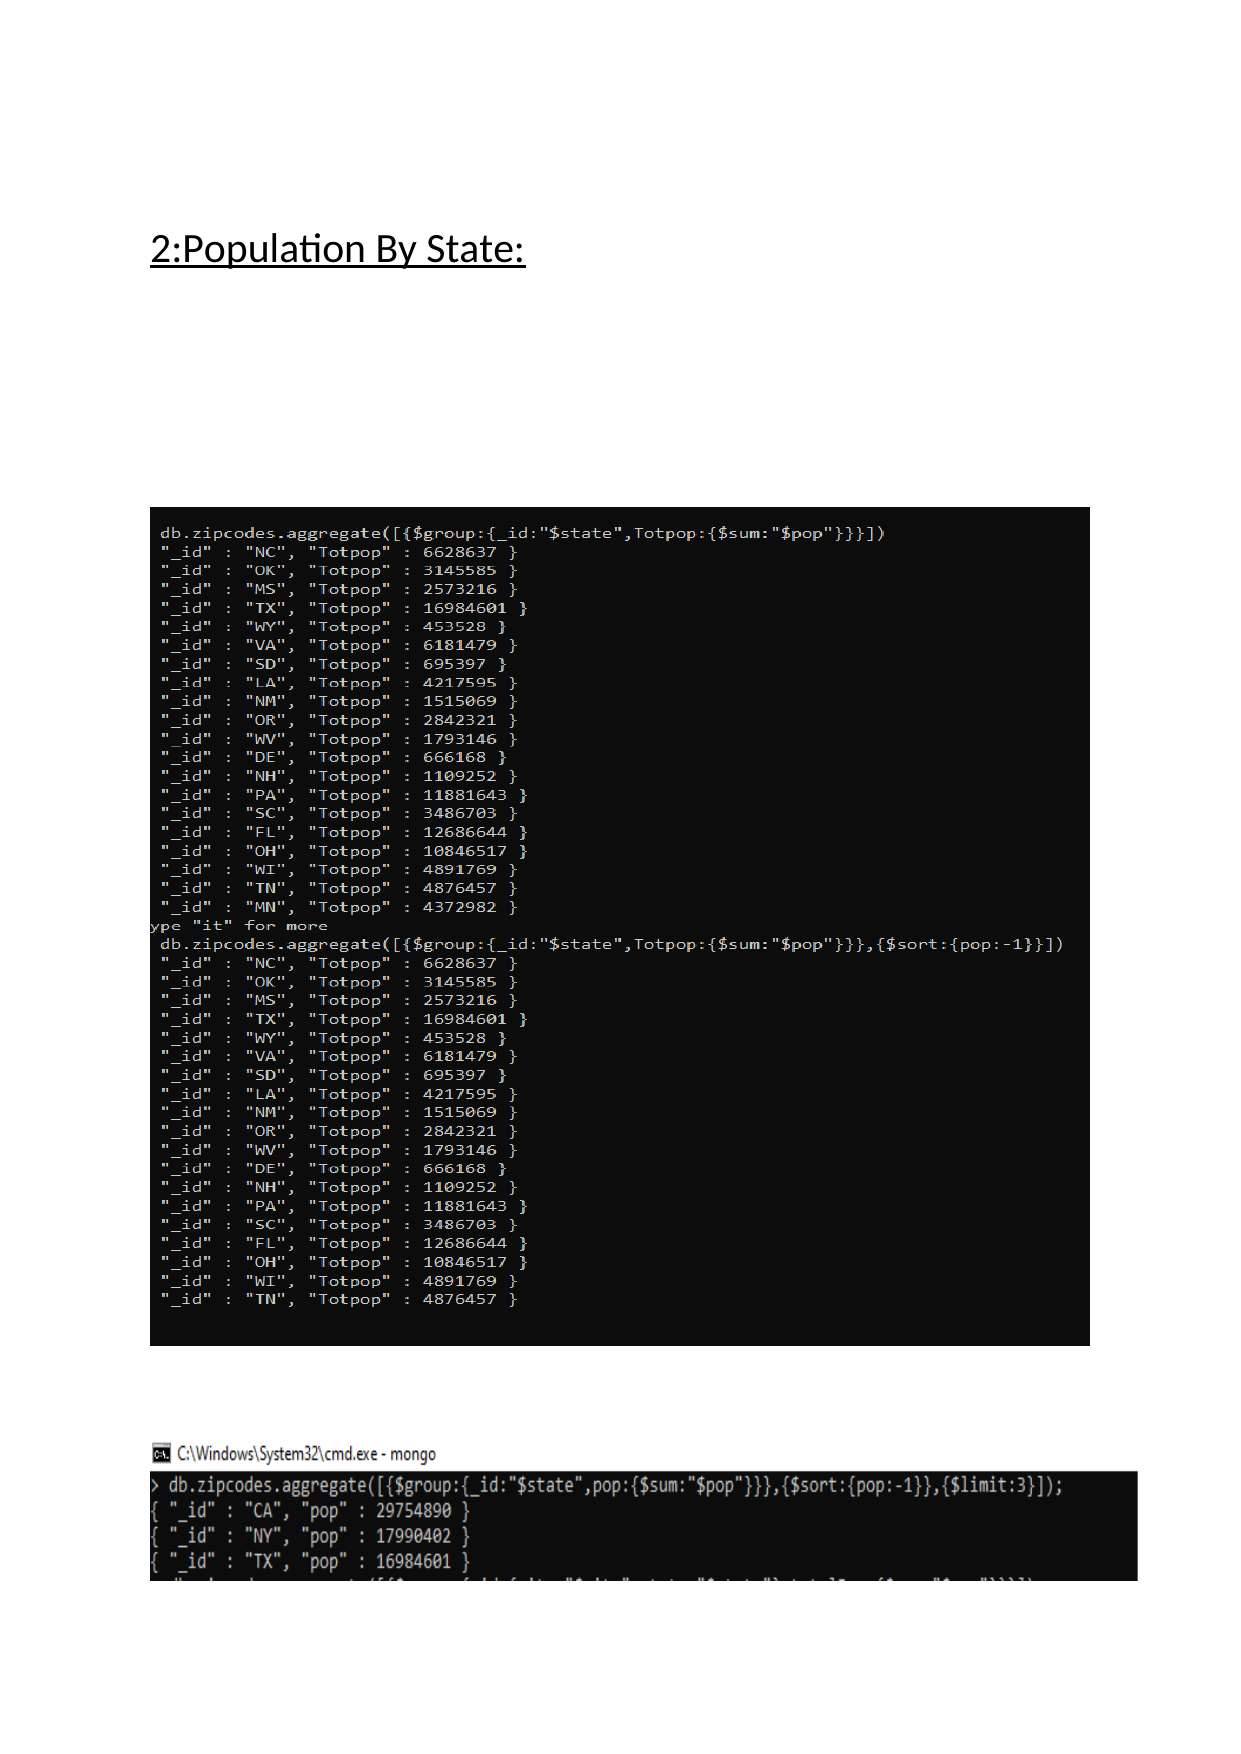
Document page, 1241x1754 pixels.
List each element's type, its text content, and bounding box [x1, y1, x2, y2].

text 2:Population By State: [150, 222, 1090, 272]
picture [150, 1435, 1138, 1581]
picture [150, 507, 1090, 1346]
